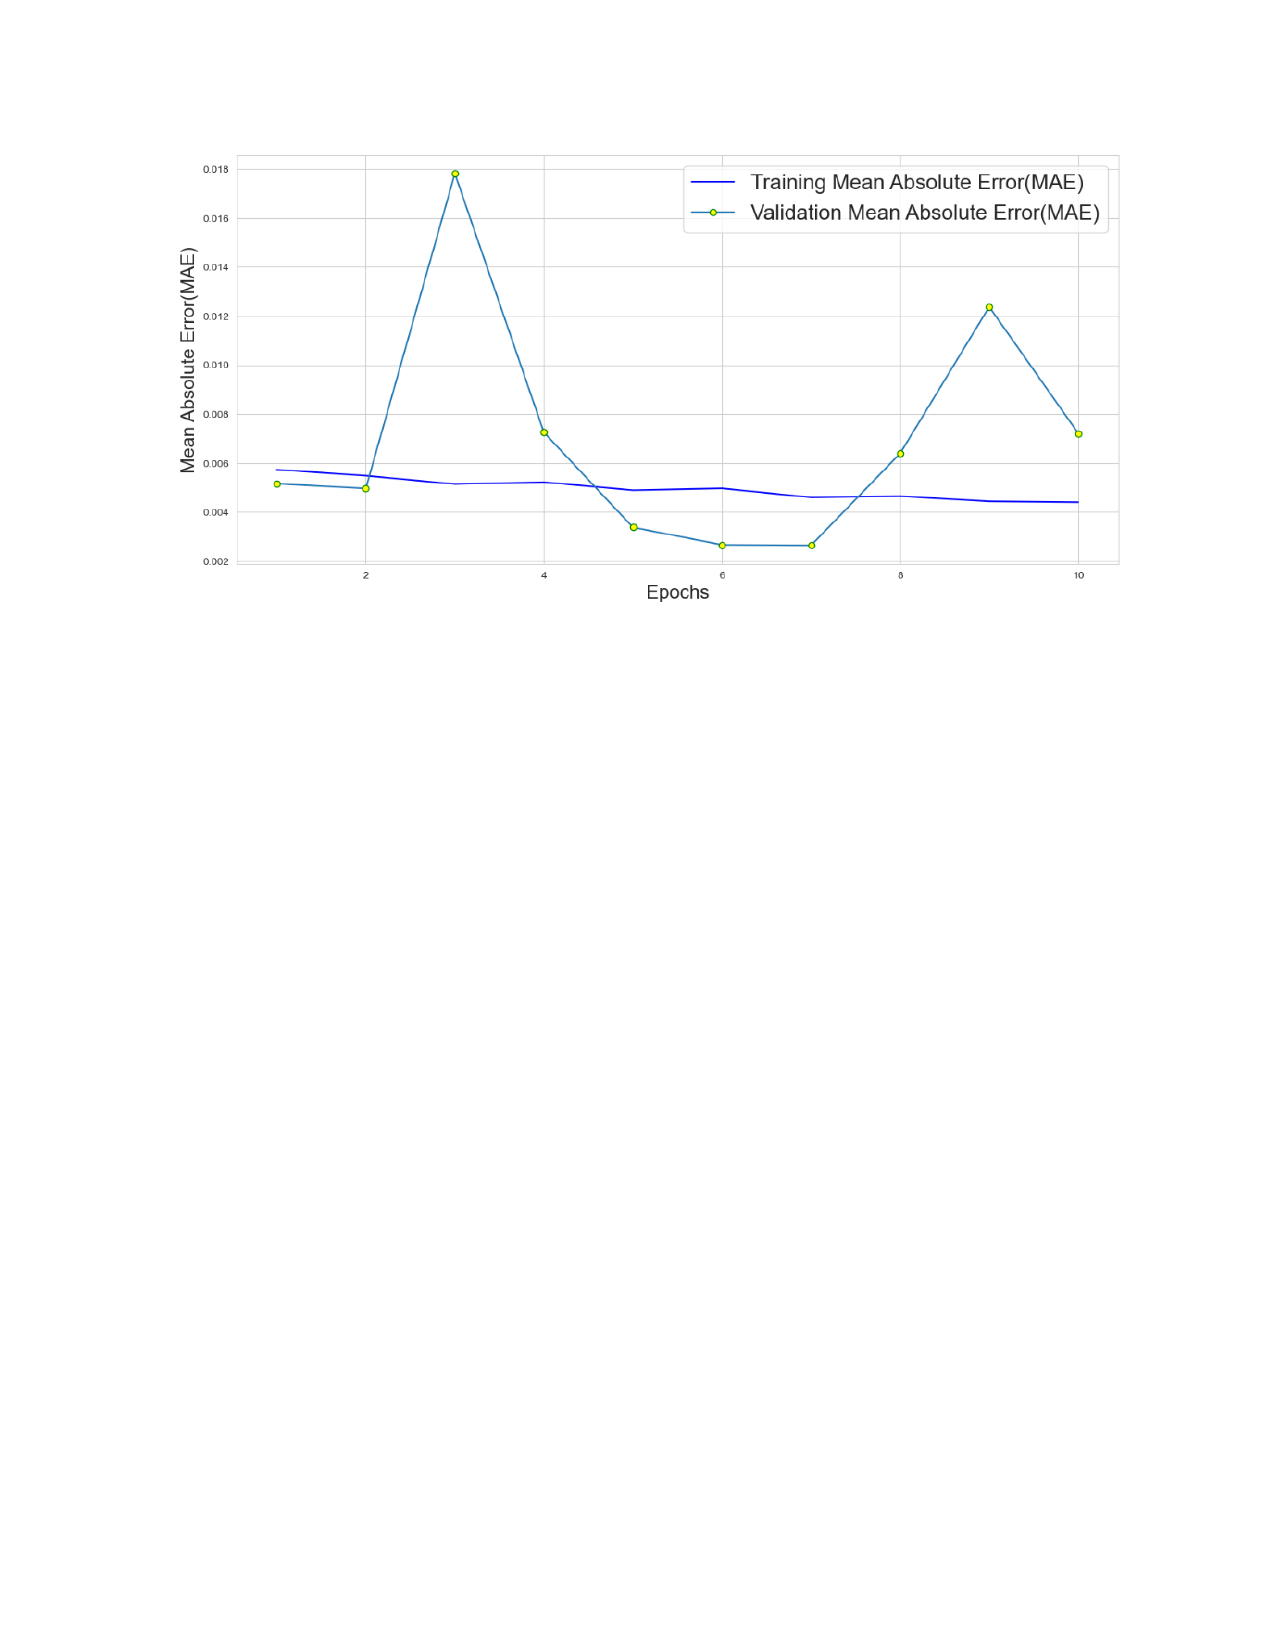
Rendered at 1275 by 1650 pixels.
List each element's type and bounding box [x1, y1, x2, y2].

picture [150, 150, 1124, 612]
